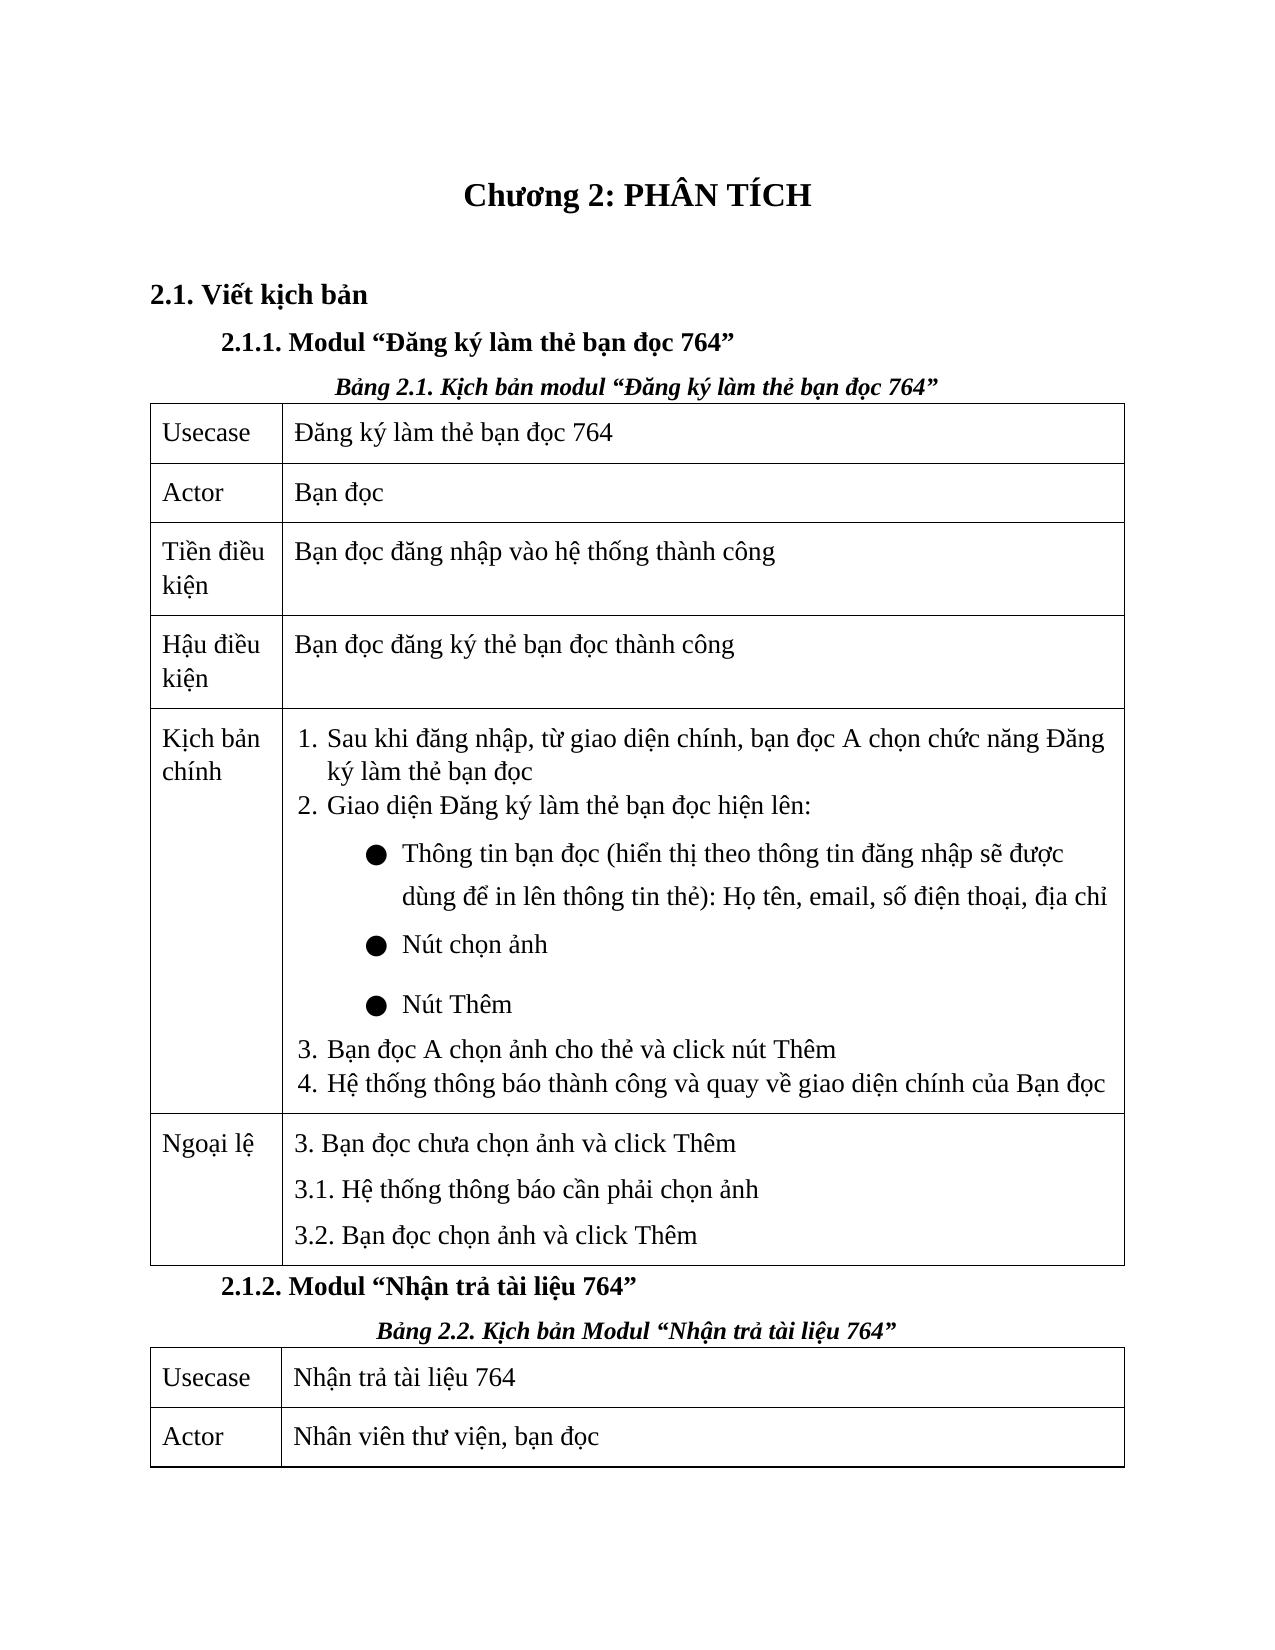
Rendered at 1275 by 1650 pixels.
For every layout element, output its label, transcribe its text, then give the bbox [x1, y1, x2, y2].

table_cell Sau khi đăng nhập, từ giao diện chính, bạn đọc A chọn chức năng Đăng ký làm thẻ bạn đọc Giao diện Đăng ký làm thẻ bạn đọc hiện lên: Thông tin bạn đọc (hiển thị theo thông tin đăng nhập sẽ được dùng để in lên thông tin thẻ): Họ tên, email, số điện thoại, địa chỉ Nút chọn ảnh Nút Thêm Bạn đọc A chọn ảnh cho thẻ và click nút Thêm Hệ thống thông báo thành công và quay về giao diện chính của Bạn đọc [283, 709, 1124, 1113]
table_cell Actor [151, 464, 282, 522]
table_cell 3. Bạn đọc chưa chọn ảnh và click Thêm 3.1. Hệ thống thông báo cần phải chọn ảnh 3.2. Bạn đọc chọn ảnh và click Thêm [283, 1114, 1124, 1265]
table_cell Actor [151, 1408, 281, 1466]
subtitle 2.1.2. Modul “Nhận trả tài liệu 764” [185, 1270, 1125, 1301]
table_cell Hậu điều kiện [151, 616, 282, 708]
subtitle 2.1.1. Modul “Đăng ký làm thẻ bạn đọc 764” [185, 326, 1125, 357]
table_cell Bạn đọc [283, 464, 1124, 522]
table_cell Ngoại lệ [151, 1114, 282, 1265]
table_header Đăng ký làm thẻ bạn đọc 764 [283, 404, 1124, 462]
text Bảng 2.2. Kịch bản Modul “Nhận trả tài liệu 764” [150, 1316, 1125, 1345]
table_cell Bạn đọc đăng nhập vào hệ thống thành công [283, 523, 1124, 615]
subtitle Chương 2: PHÂN TÍCH [150, 175, 1125, 213]
table_cell Tiền điều kiện [151, 523, 282, 615]
table_cell Nhân viên thư viện, bạn đọc [282, 1408, 1124, 1466]
text Bảng 2.1. Kịch bản modul “Đăng ký làm thẻ bạn đọc 764” [150, 372, 1125, 401]
subtitle 2.1. Viết kịch bản [150, 277, 1125, 311]
table_cell Kịch bản chính [151, 709, 282, 1113]
table_cell Bạn đọc đăng ký thẻ bạn đọc thành công [283, 616, 1124, 708]
table_header Usecase [151, 1348, 281, 1407]
table_header Nhận trả tài liệu 764 [282, 1348, 1124, 1407]
table_header Usecase [151, 404, 282, 462]
